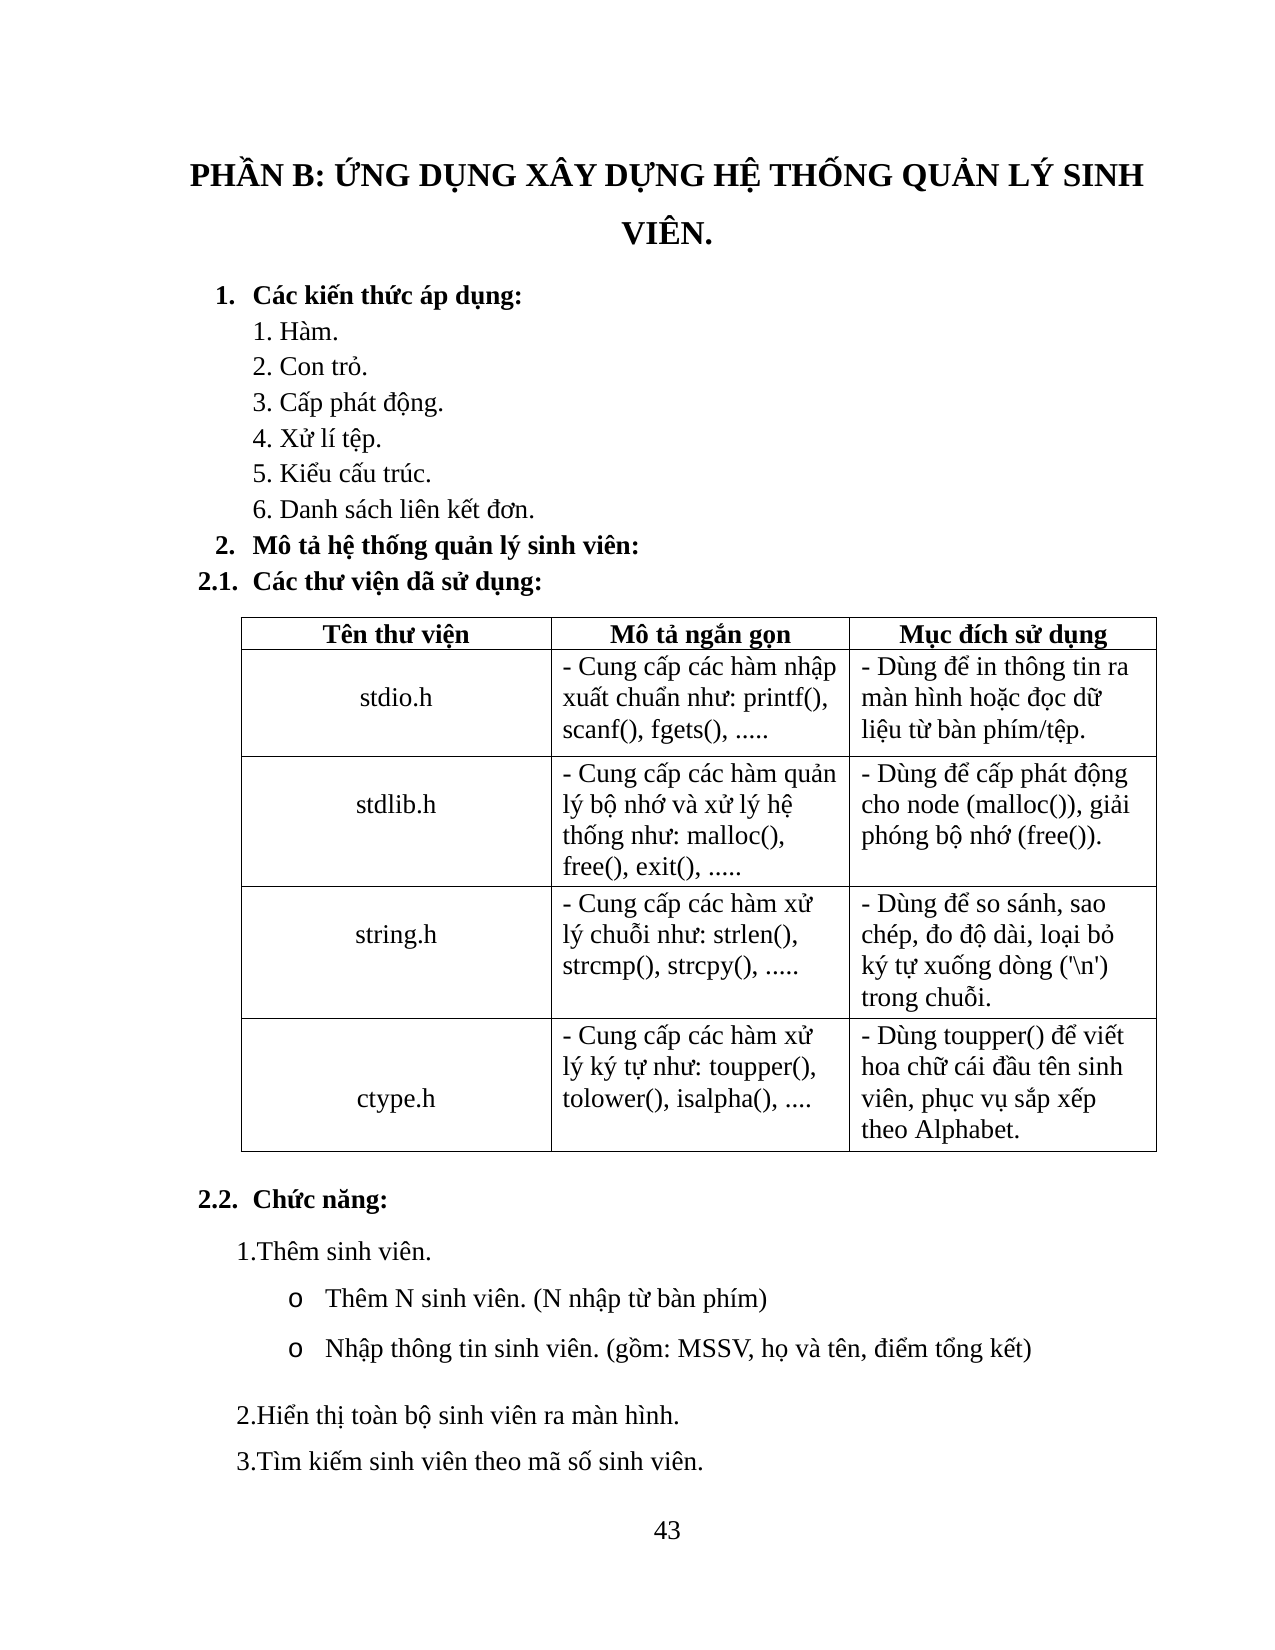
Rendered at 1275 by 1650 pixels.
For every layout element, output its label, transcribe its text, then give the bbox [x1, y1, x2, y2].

subtitle PHẦN B: ỨNG DỤNG XÂY DỰNG HỆ THỐNG QUẢN LÝ SINH VIÊN. [177, 156, 1157, 251]
list Các kiến thức áp dụng: [215, 279, 1157, 310]
table_header Mục đích sử dụng [850, 618, 1156, 649]
list 4. Xử lí tệp. [252, 422, 1157, 453]
list 1. Hàm. [252, 315, 1157, 346]
list Thêm N sinh viên. (N nhập từ bàn phím) [287, 1282, 1157, 1315]
table_cell - Dùng để so sánh, sao chép, đo độ dài, loại bỏ ký tự xuống dòng ('\n') trong chuỗi. [850, 887, 1156, 1018]
table_header Mô tả ngắn gọn [552, 618, 849, 649]
table_cell stdlib.h [242, 757, 551, 886]
table_cell - Dùng toupper() để viết hoa chữ cái đầu tên sinh viên, phục vụ sắp xếp theo Alphabet. [850, 1019, 1156, 1151]
table_cell - Cung cấp các hàm xử lý ký tự như: toupper(), tolower(), isalpha(), .... [552, 1019, 849, 1151]
text 1.Thêm sinh viên. [177, 1235, 1157, 1266]
list 6. Danh sách liên kết đơn. [252, 493, 1157, 524]
list Chức năng: [198, 1183, 1157, 1214]
table_cell - Cung cấp các hàm nhập xuất chuẩn như: printf(), scanf(), fgets(), ..... [552, 650, 849, 756]
list 3. Cấp phát động. [252, 386, 1157, 417]
table_cell - Dùng để cấp phát động cho node (malloc()), giải phóng bộ nhớ (free()). [850, 757, 1156, 886]
table_header Tên thư viện [242, 618, 551, 649]
list Các thư viện dã sử dụng: [198, 565, 1157, 596]
list 5. Kiểu cấu trúc. [252, 458, 1157, 489]
table_cell - Cung cấp các hàm quản lý bộ nhớ và xử lý hệ thống như: malloc(), free(), exit(), ..... [552, 757, 849, 886]
text 2.Hiển thị toàn bộ sinh viên ra màn hình. [177, 1399, 1157, 1430]
table_cell stdio.h [242, 650, 551, 756]
list Nhập thông tin sinh viên. (gồm: MSSV, họ và tên, điểm tổng kết) [287, 1332, 1157, 1366]
text 3.Tìm kiếm sinh viên theo mã số sinh viên. [177, 1446, 1157, 1477]
table_cell string.h [242, 887, 551, 1018]
table_cell ctype.h [242, 1019, 551, 1151]
table_cell - Cung cấp các hàm xử lý chuỗi như: strlen(), strcmp(), strcpy(), ..... [552, 887, 849, 1018]
list Mô tả hệ thống quản lý sinh viên: [215, 529, 1157, 560]
list 2. Con trỏ. [252, 350, 1157, 382]
table_cell - Dùng để in thông tin ra màn hình hoặc đọc dữ liệu từ bàn phím/tệp. [850, 650, 1156, 756]
